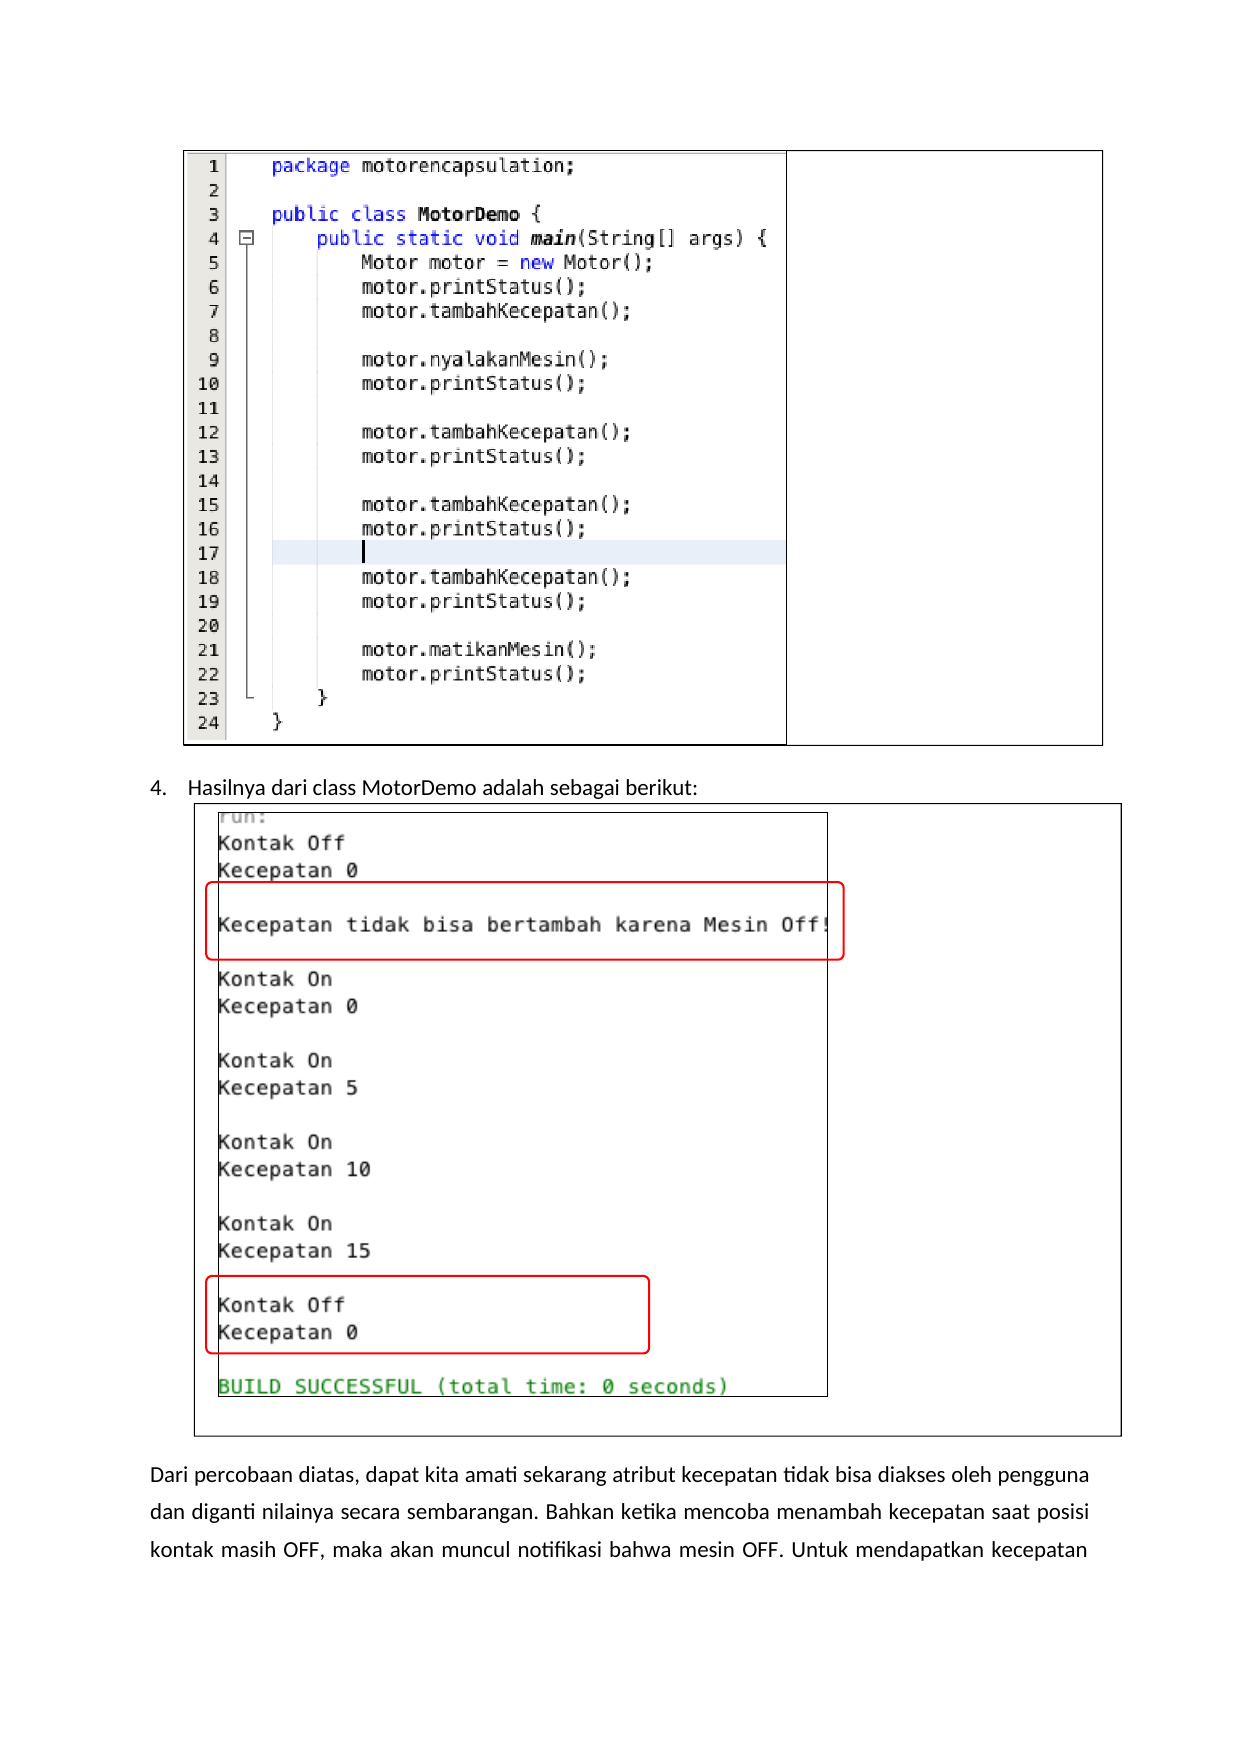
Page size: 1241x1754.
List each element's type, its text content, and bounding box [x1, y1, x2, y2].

text Dari percobaan diatas, dapat kita amati sekarang atribut kecepatan tidak bisa diakses oleh pengguna dan diganti nilainya secara sembarangan. Bahkan ketika mencoba menambah kecepatan saat posisi kontak masih OFF, maka akan muncul notifikasi bahwa mesin OFF. Untuk mendapatkan kecepatan [150, 1460, 1091, 1563]
picture [219, 813, 827, 881]
list Hasilnya dari class MotorDemo adalah sebagai berikut: [150, 773, 1115, 801]
picture [184, 151, 786, 744]
picture [219, 961, 827, 1396]
picture [219, 1277, 648, 1352]
picture [219, 884, 827, 958]
